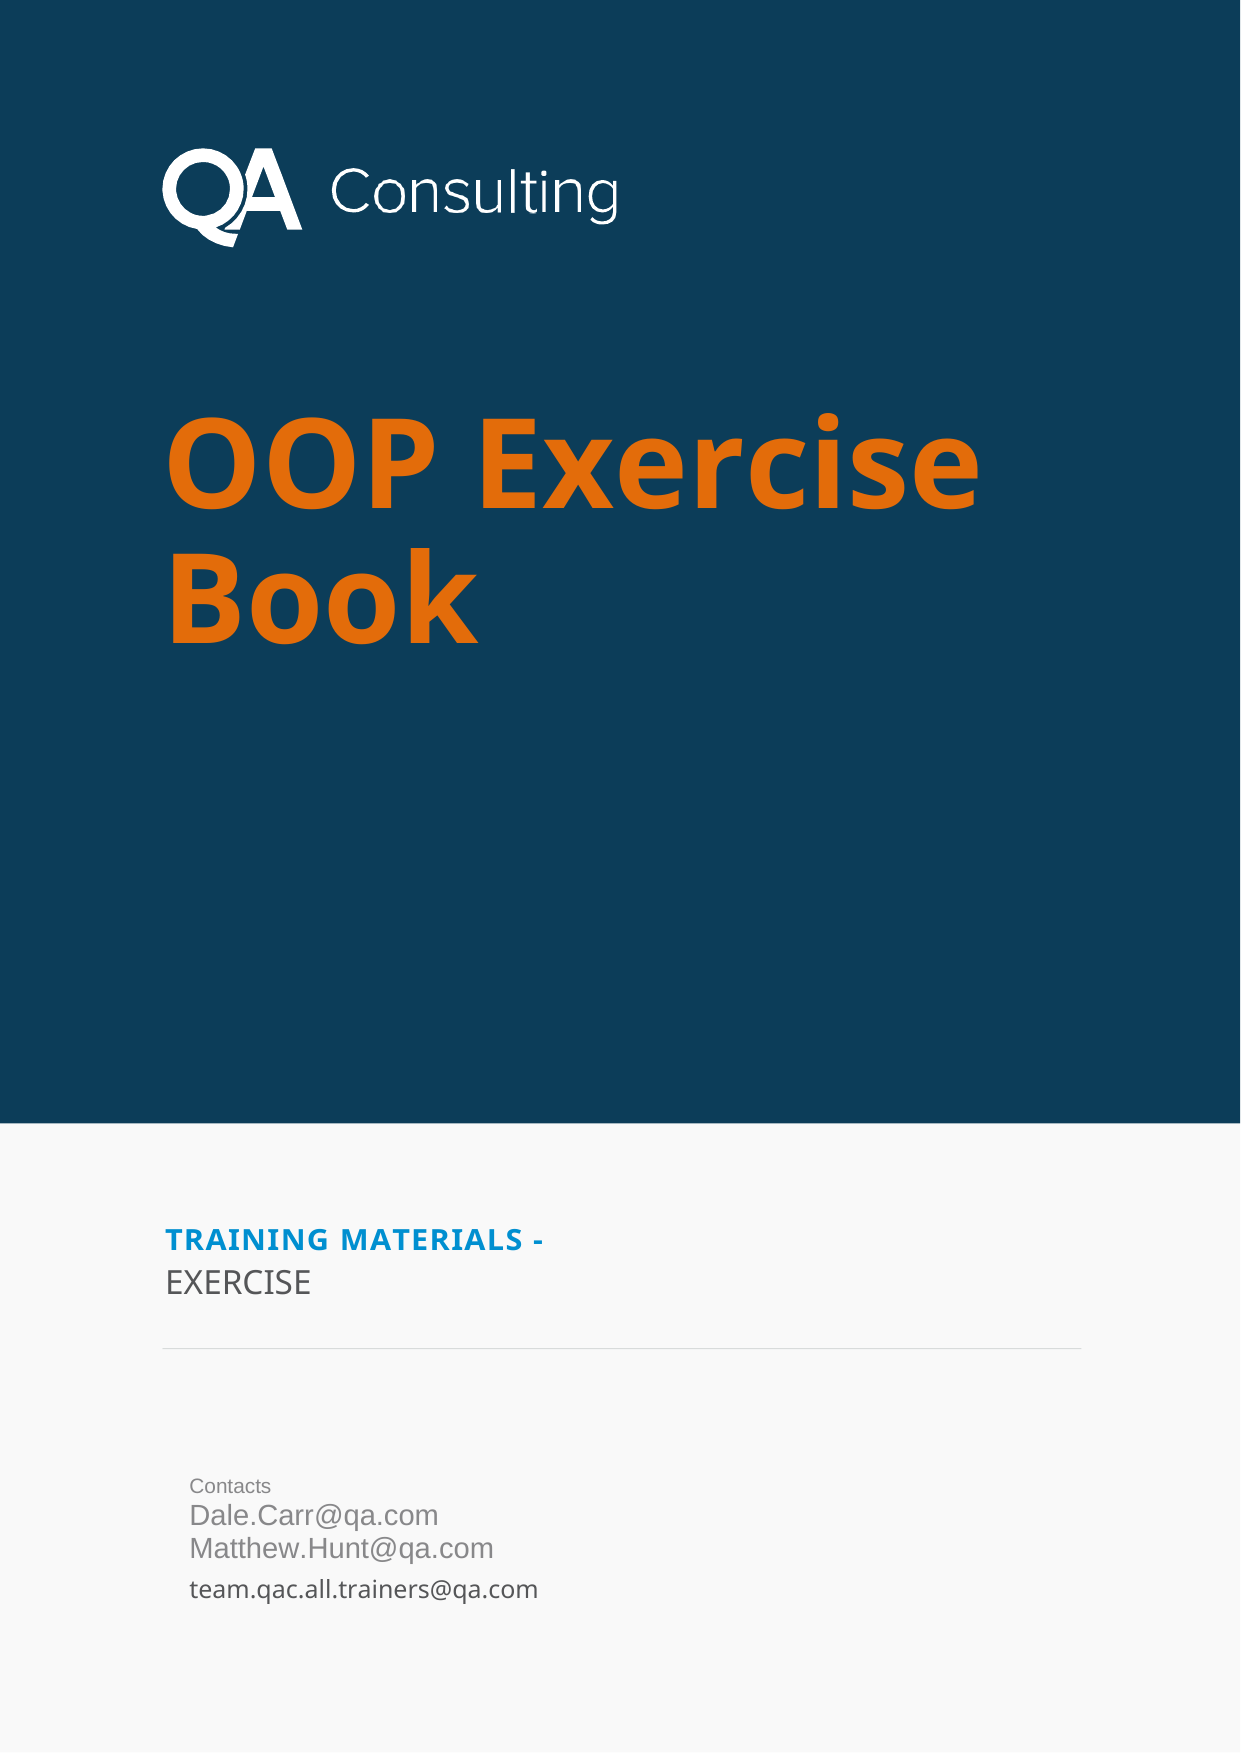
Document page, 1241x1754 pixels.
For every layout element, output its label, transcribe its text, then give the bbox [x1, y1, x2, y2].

picture [444, 179, 469, 213]
picture [511, 167, 537, 214]
picture [476, 180, 501, 213]
picture [374, 179, 405, 213]
picture [555, 179, 581, 212]
picture [412, 179, 437, 212]
subtitle OOP Exercise Book [162, 401, 1090, 671]
